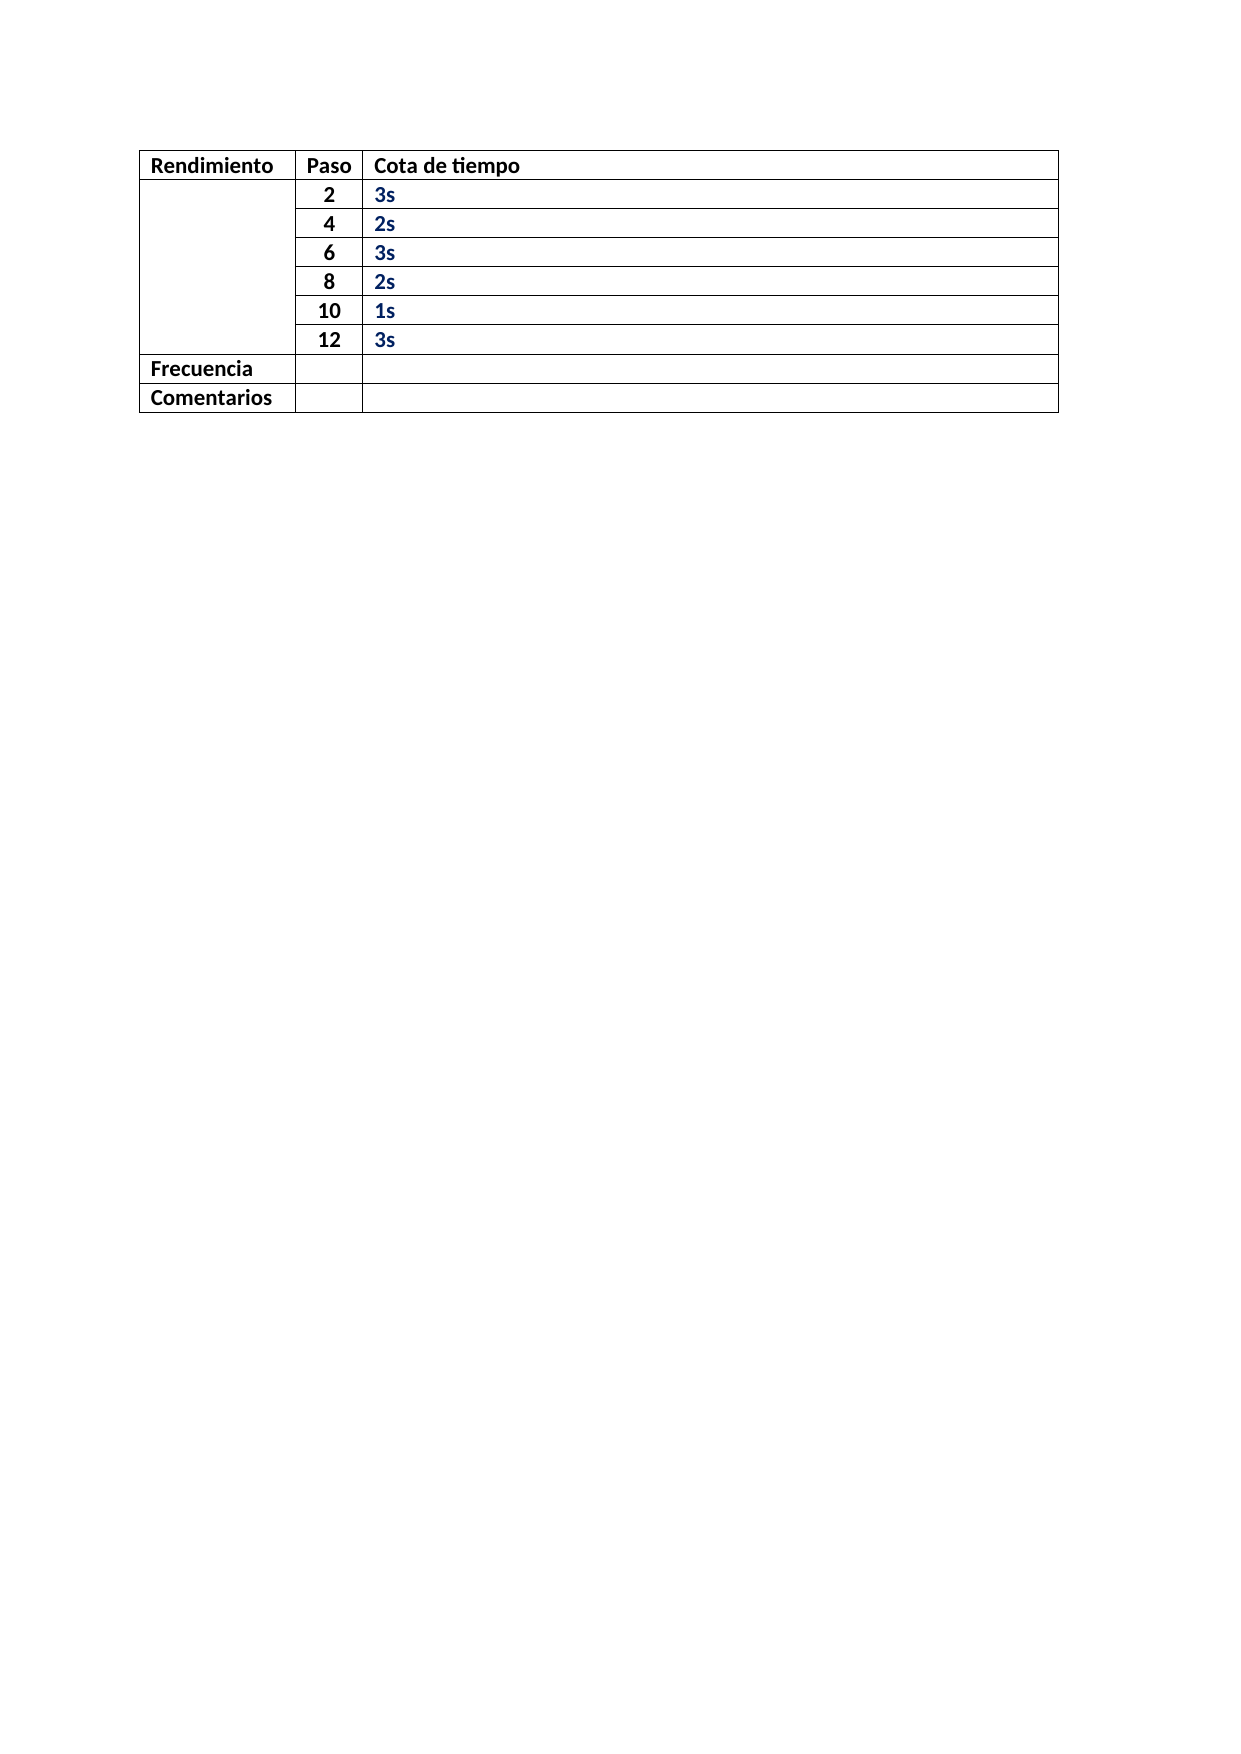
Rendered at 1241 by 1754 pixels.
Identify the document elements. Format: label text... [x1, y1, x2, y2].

table_cell 6 [296, 238, 362, 266]
table_cell 2s [363, 267, 1058, 295]
table_cell 10 [296, 296, 362, 324]
table_cell Comentarios [140, 384, 295, 412]
table_cell 4 [296, 209, 362, 237]
table_cell 3s [363, 180, 1058, 208]
table_cell Rendimiento [140, 151, 295, 179]
table_cell 3s [363, 238, 1058, 266]
table_cell [296, 384, 362, 412]
table_cell [140, 180, 295, 353]
table_cell Paso [296, 151, 362, 179]
table_cell Cota de tiempo [363, 151, 1058, 179]
table_cell Frecuencia [140, 355, 295, 382]
table_cell 3s [363, 325, 1058, 353]
table_cell 8 [296, 267, 362, 295]
table_cell [363, 384, 1058, 412]
table_cell 12 [296, 325, 362, 353]
table_cell [296, 355, 362, 382]
table_cell [363, 355, 1058, 382]
table_cell 1s [363, 296, 1058, 324]
table_cell 2s [363, 209, 1058, 237]
table_cell 2 [296, 180, 362, 208]
